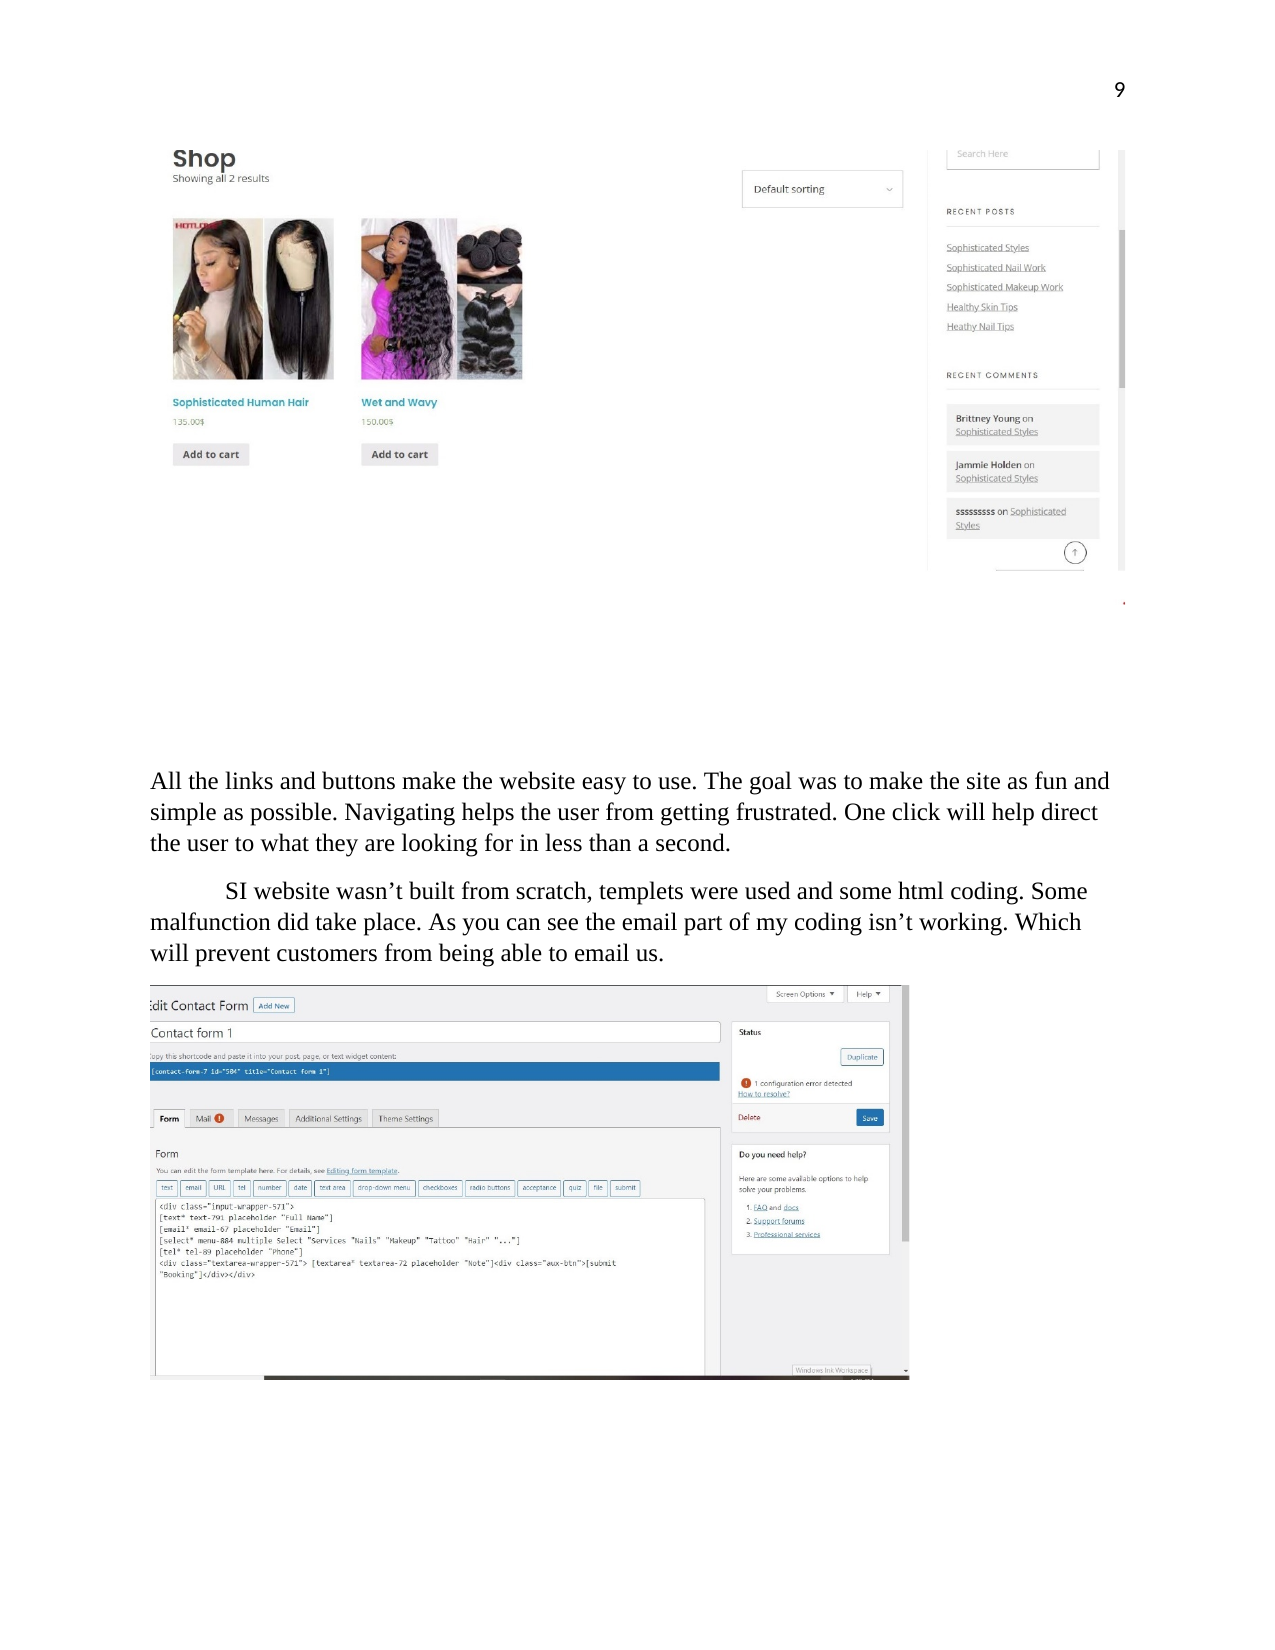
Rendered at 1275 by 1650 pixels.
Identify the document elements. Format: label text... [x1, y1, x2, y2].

text All the links and buttons make the website easy to use. The goal was to make the site as fun and simple as possible. Navigating helps the user from getting frustrated. One click will help direct the user to what they are looking for in less than a second. [150, 766, 1125, 857]
text SI website wasn’t built from scratch, templets were used and some html coding. Some malfunction did take place. As you can see the email part of my coding isn’t working. Which will prevent customers from being able to email us. [150, 876, 1125, 967]
picture [150, 985, 910, 1380]
picture [150, 150, 1125, 605]
